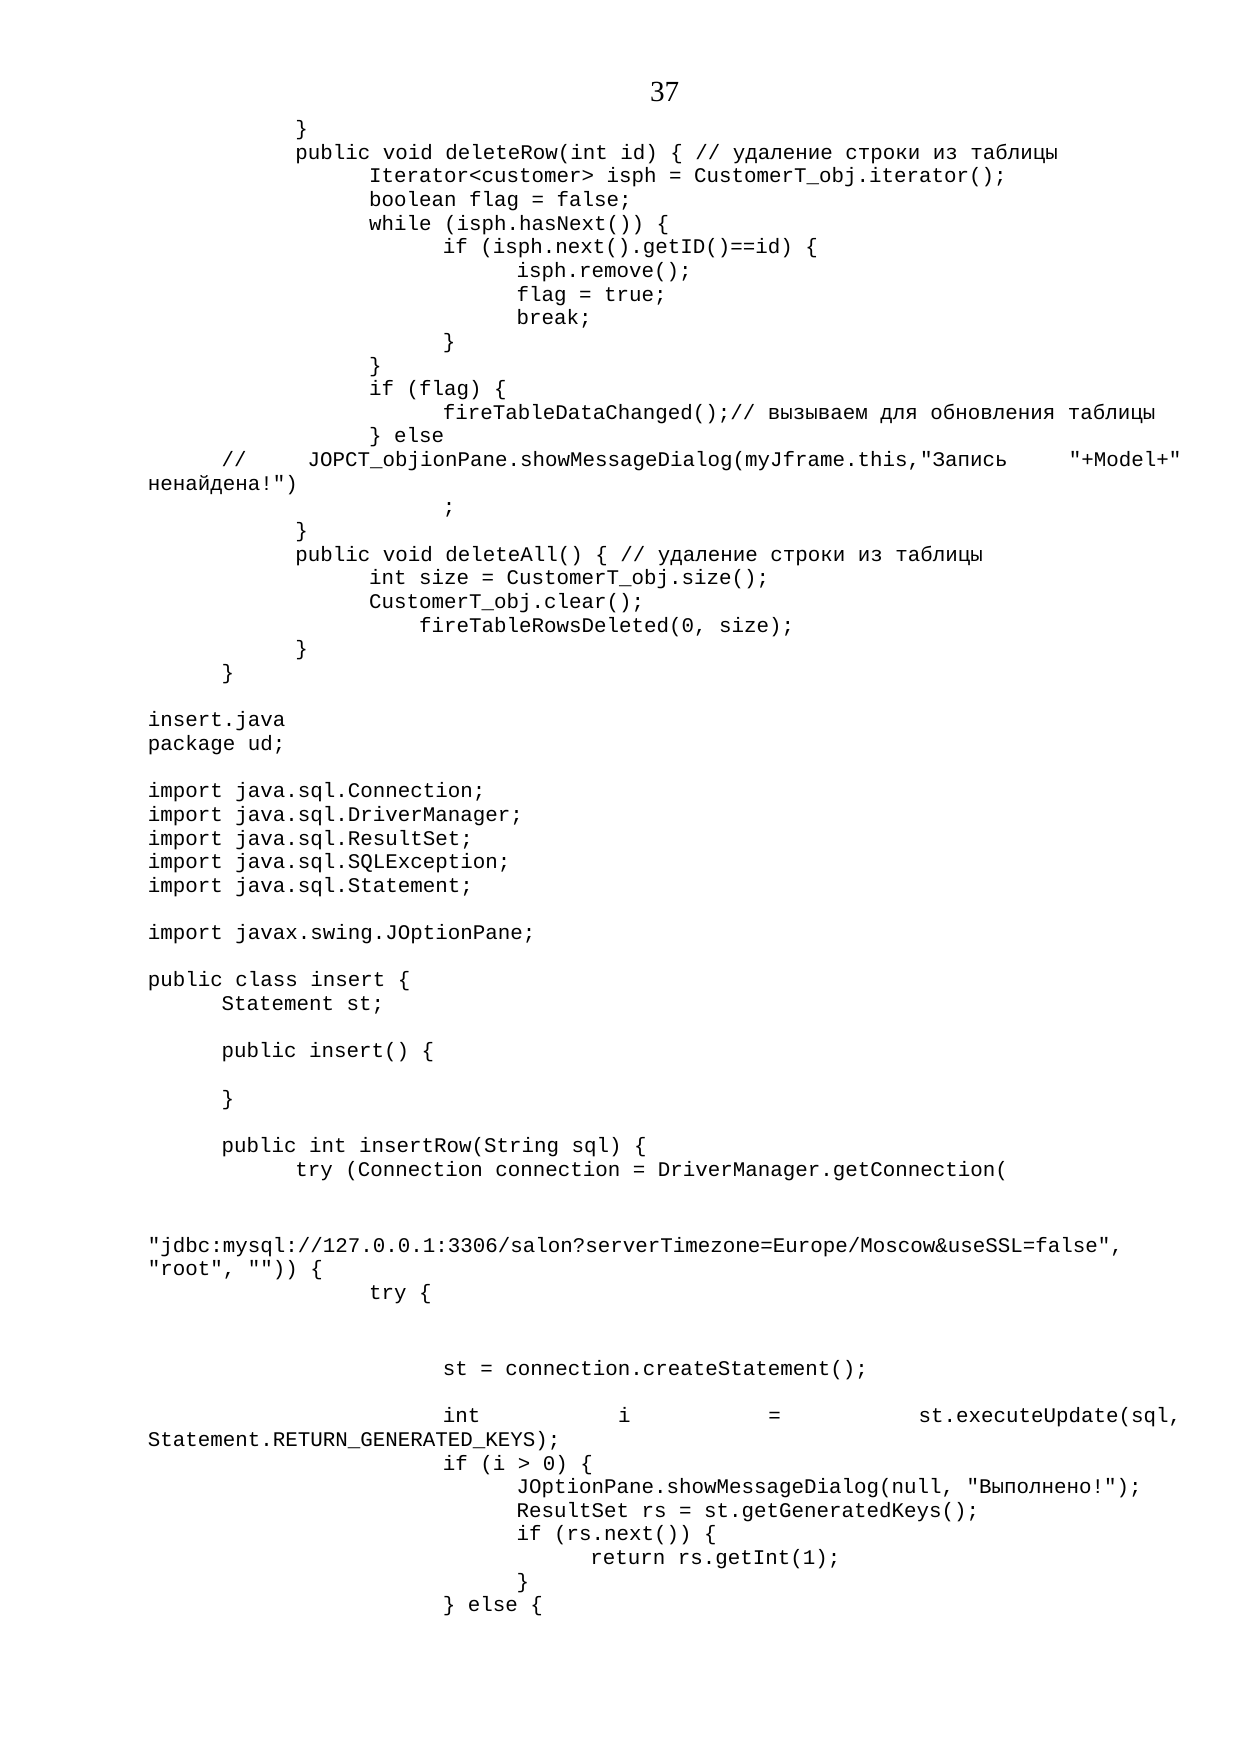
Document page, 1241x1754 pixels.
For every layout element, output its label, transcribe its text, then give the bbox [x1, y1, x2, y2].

text } else { [148, 1594, 1181, 1618]
text if (rs.next()) { [148, 1523, 1181, 1547]
text int i = st.executeUpdate(sql, Statement.RETURN_GENERATED_KEYS); [148, 1405, 1181, 1452]
text } [148, 520, 1181, 544]
text import javax.swing.JOptionPane; [148, 922, 1181, 946]
text } [148, 638, 1181, 662]
text Iterator<customer> isph = CustomerT_obj.iterator(); [148, 165, 1181, 189]
text fireTableRowsDeleted(0, size); [148, 615, 1181, 638]
text } else [148, 426, 1181, 449]
text try { [148, 1282, 1181, 1306]
text return rs.getInt(1); [148, 1547, 1181, 1571]
text st = connection.createStatement(); [148, 1358, 1181, 1382]
text while (isph.hasNext()) { [148, 213, 1181, 236]
text if (isph.next().getID()==id) { [148, 236, 1181, 260]
text import java.sql.SQLException; [148, 851, 1181, 875]
text boolean flag = false; [148, 189, 1181, 213]
text } [148, 118, 1181, 142]
text import java.sql.Statement; [148, 875, 1181, 898]
text "jdbc:mysql://127.0.0.1:3306/salon?serverTimezone=Europe/Moscow&useSSL=false", "root", "")) { [148, 1182, 1181, 1282]
text } [148, 662, 1181, 686]
text import java.sql.ResultSet; [148, 827, 1181, 851]
text public class insert { [148, 969, 1181, 993]
text if (flag) { [148, 378, 1181, 402]
text flag = true; [148, 284, 1181, 307]
text } [148, 354, 1181, 378]
text } [148, 1088, 1181, 1111]
text JOptionPane.showMessageDialog(null, "Выполнено!"); [148, 1476, 1181, 1500]
text try (Connection connection = DriverManager.getConnection( [148, 1158, 1181, 1182]
text public insert() { [148, 1040, 1181, 1064]
text fireTableDataChanged();// вызываем для обновления таблицы [148, 402, 1181, 426]
text ; [148, 496, 1181, 520]
text import java.sql.Connection; [148, 780, 1181, 804]
text CustomerT_obj.clear(); [148, 591, 1181, 615]
text } [148, 331, 1181, 354]
text Statement st; [148, 993, 1181, 1017]
text public void deleteAll() { // удаление строки из таблицы [148, 544, 1181, 567]
text isph.remove(); [148, 260, 1181, 284]
text int size = CustomerT_obj.size(); [148, 567, 1181, 591]
text public void deleteRow(int id) { // удаление строки из таблицы [148, 142, 1181, 165]
text insert.java [148, 709, 1181, 733]
text if (i > 0) { [148, 1452, 1181, 1476]
text package ud; [148, 733, 1181, 757]
text } [148, 1571, 1181, 1594]
text break; [148, 307, 1181, 331]
text ResultSet rs = st.getGeneratedKeys(); [148, 1500, 1181, 1523]
text public int insertRow(String sql) { [148, 1135, 1181, 1158]
text // JOPCT_objionPane.showMessageDialog(myJframe.this,"Запись "+Model+" ненайдена!") [148, 449, 1181, 496]
text import java.sql.DriverManager; [148, 804, 1181, 827]
